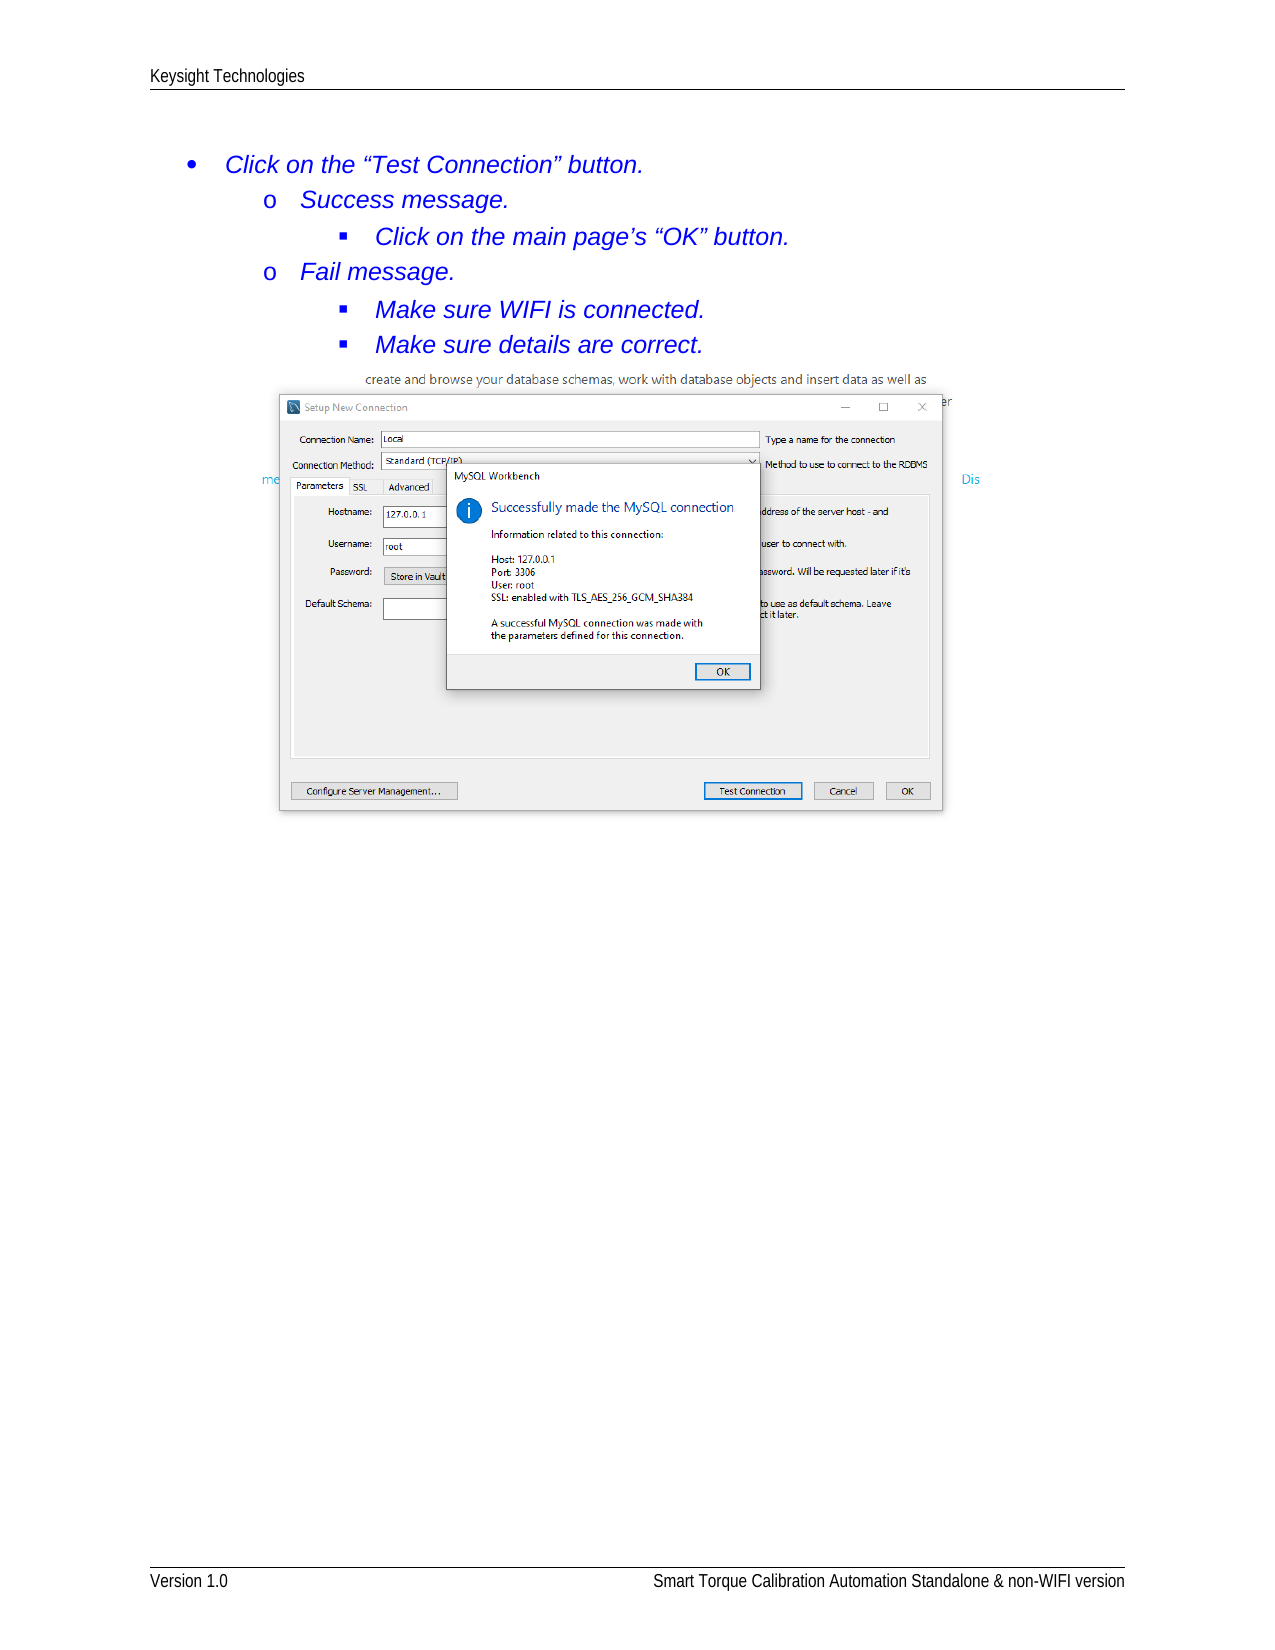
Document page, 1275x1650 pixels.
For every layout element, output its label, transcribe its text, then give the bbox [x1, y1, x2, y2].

list Click on the main page’s “OK” button. [337, 222, 1125, 251]
picture [262, 366, 980, 849]
list Make sure WIFI is connected. [337, 294, 1125, 323]
list Make sure details are correct. [337, 330, 1125, 358]
list Success message. [262, 185, 1125, 216]
list Fail message. [262, 257, 1125, 288]
text Click on the “Test Connection” button. [187, 150, 1125, 179]
